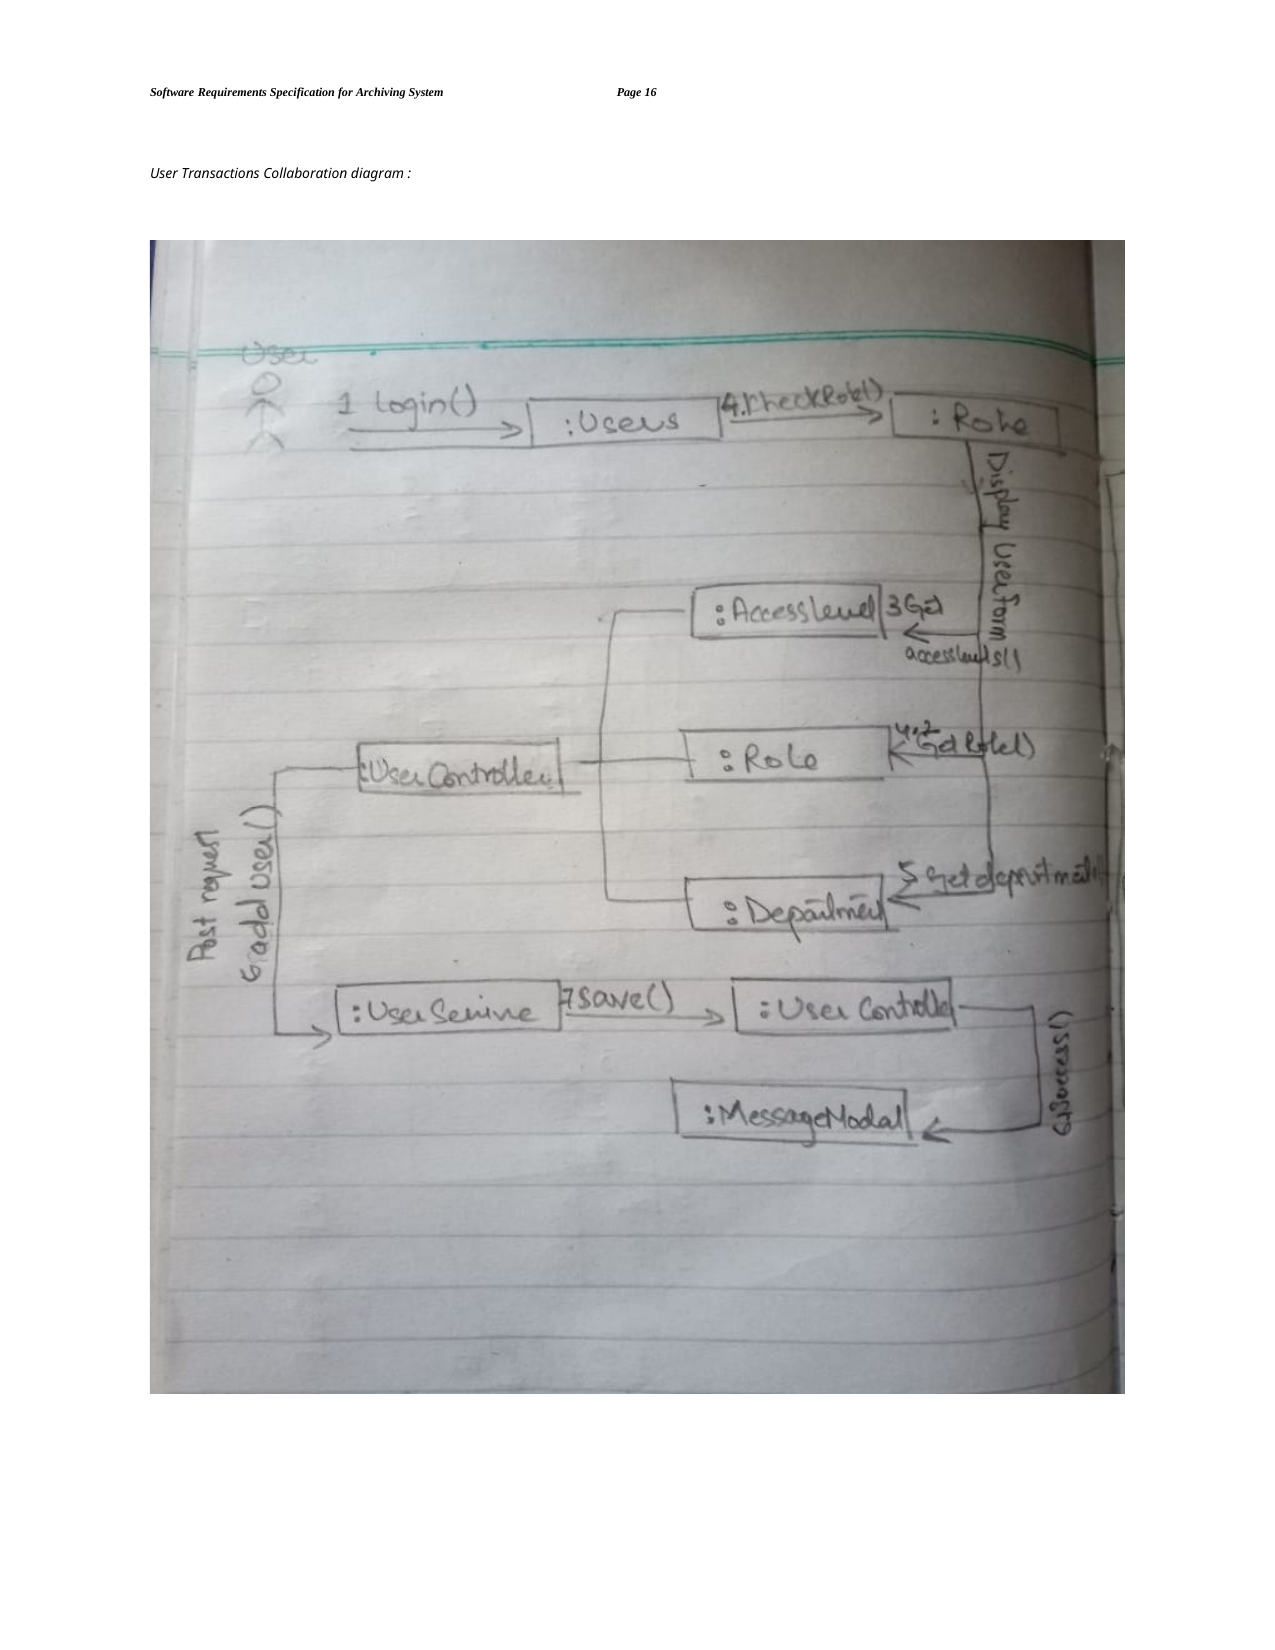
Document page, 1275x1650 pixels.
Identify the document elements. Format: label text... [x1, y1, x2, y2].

text User Transactions Collaboration diagram : [150, 150, 1125, 183]
picture [149, 240, 1125, 1394]
